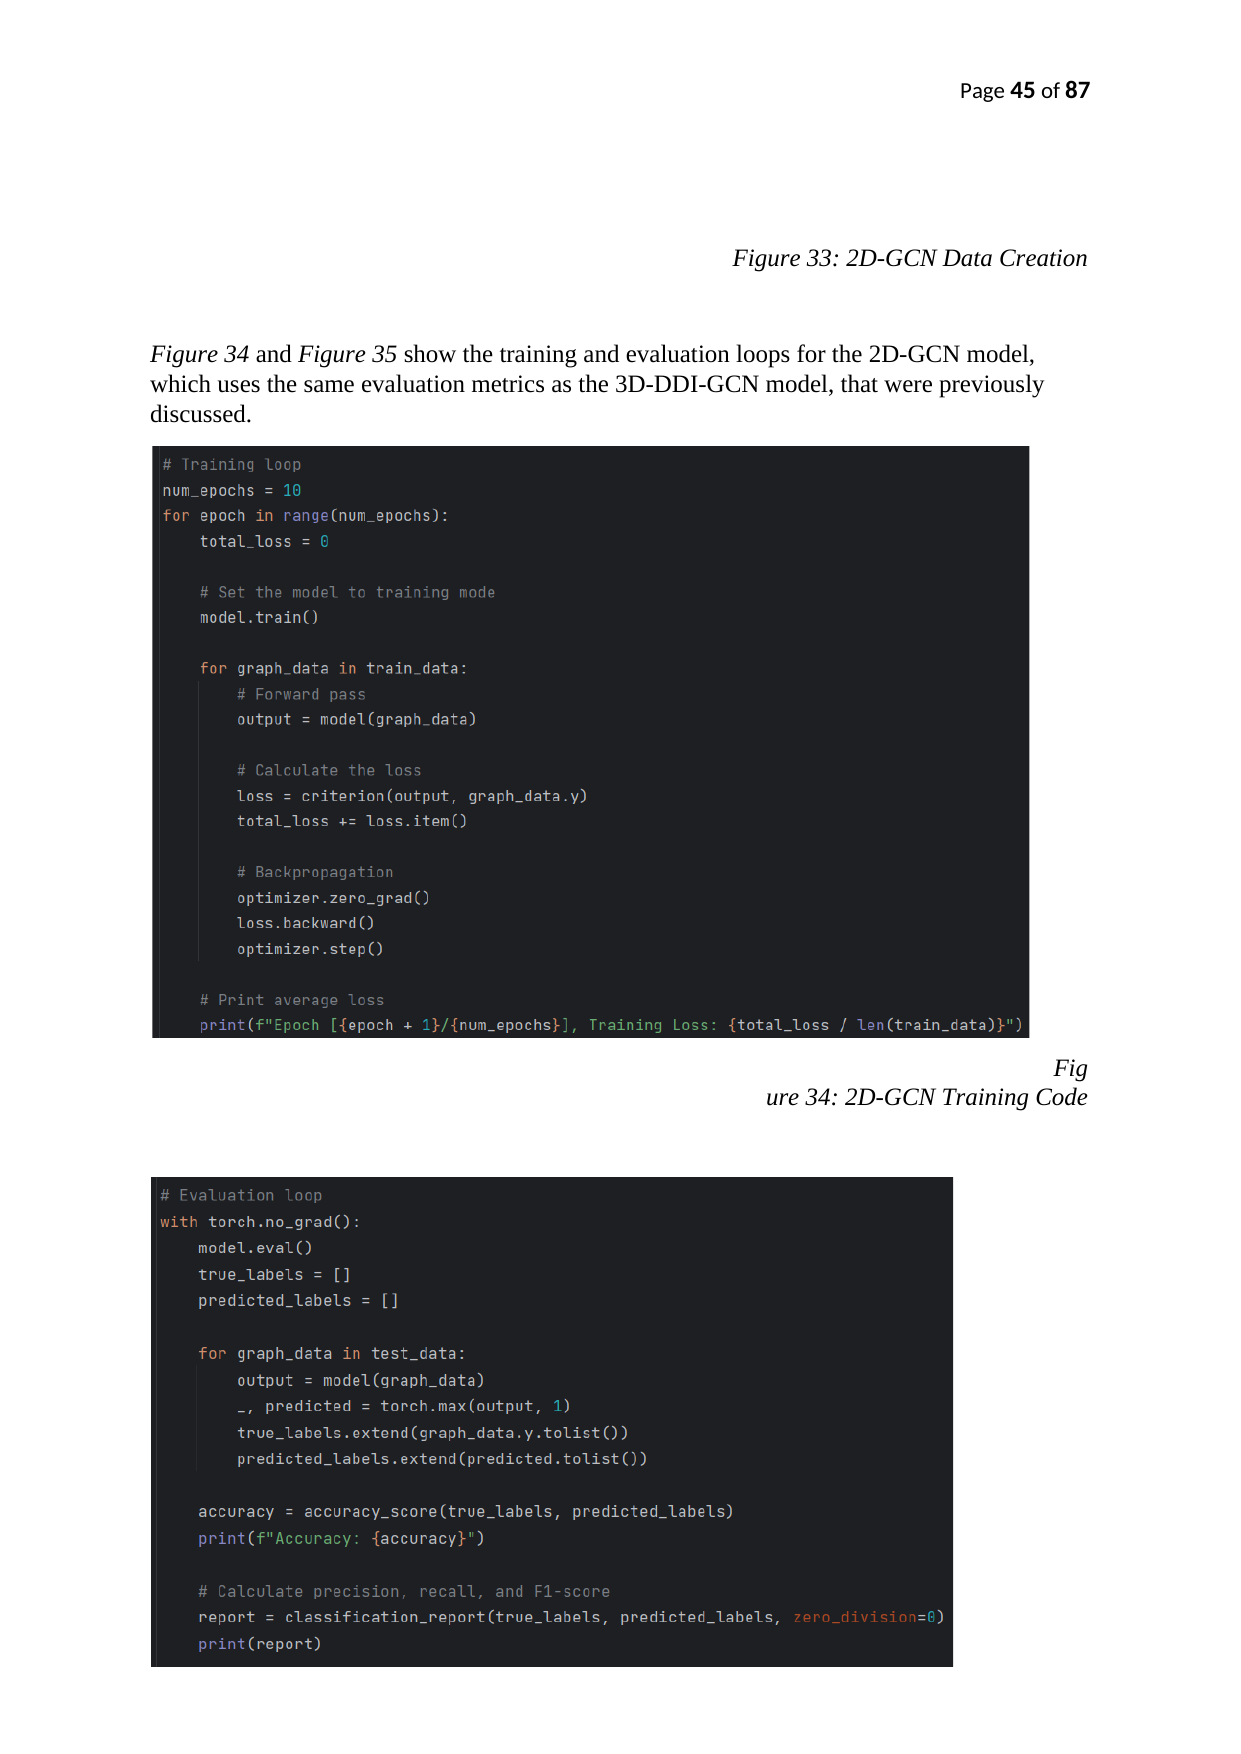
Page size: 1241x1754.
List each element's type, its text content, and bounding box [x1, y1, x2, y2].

picture [150, 1177, 954, 1666]
picture [151, 446, 1028, 1038]
